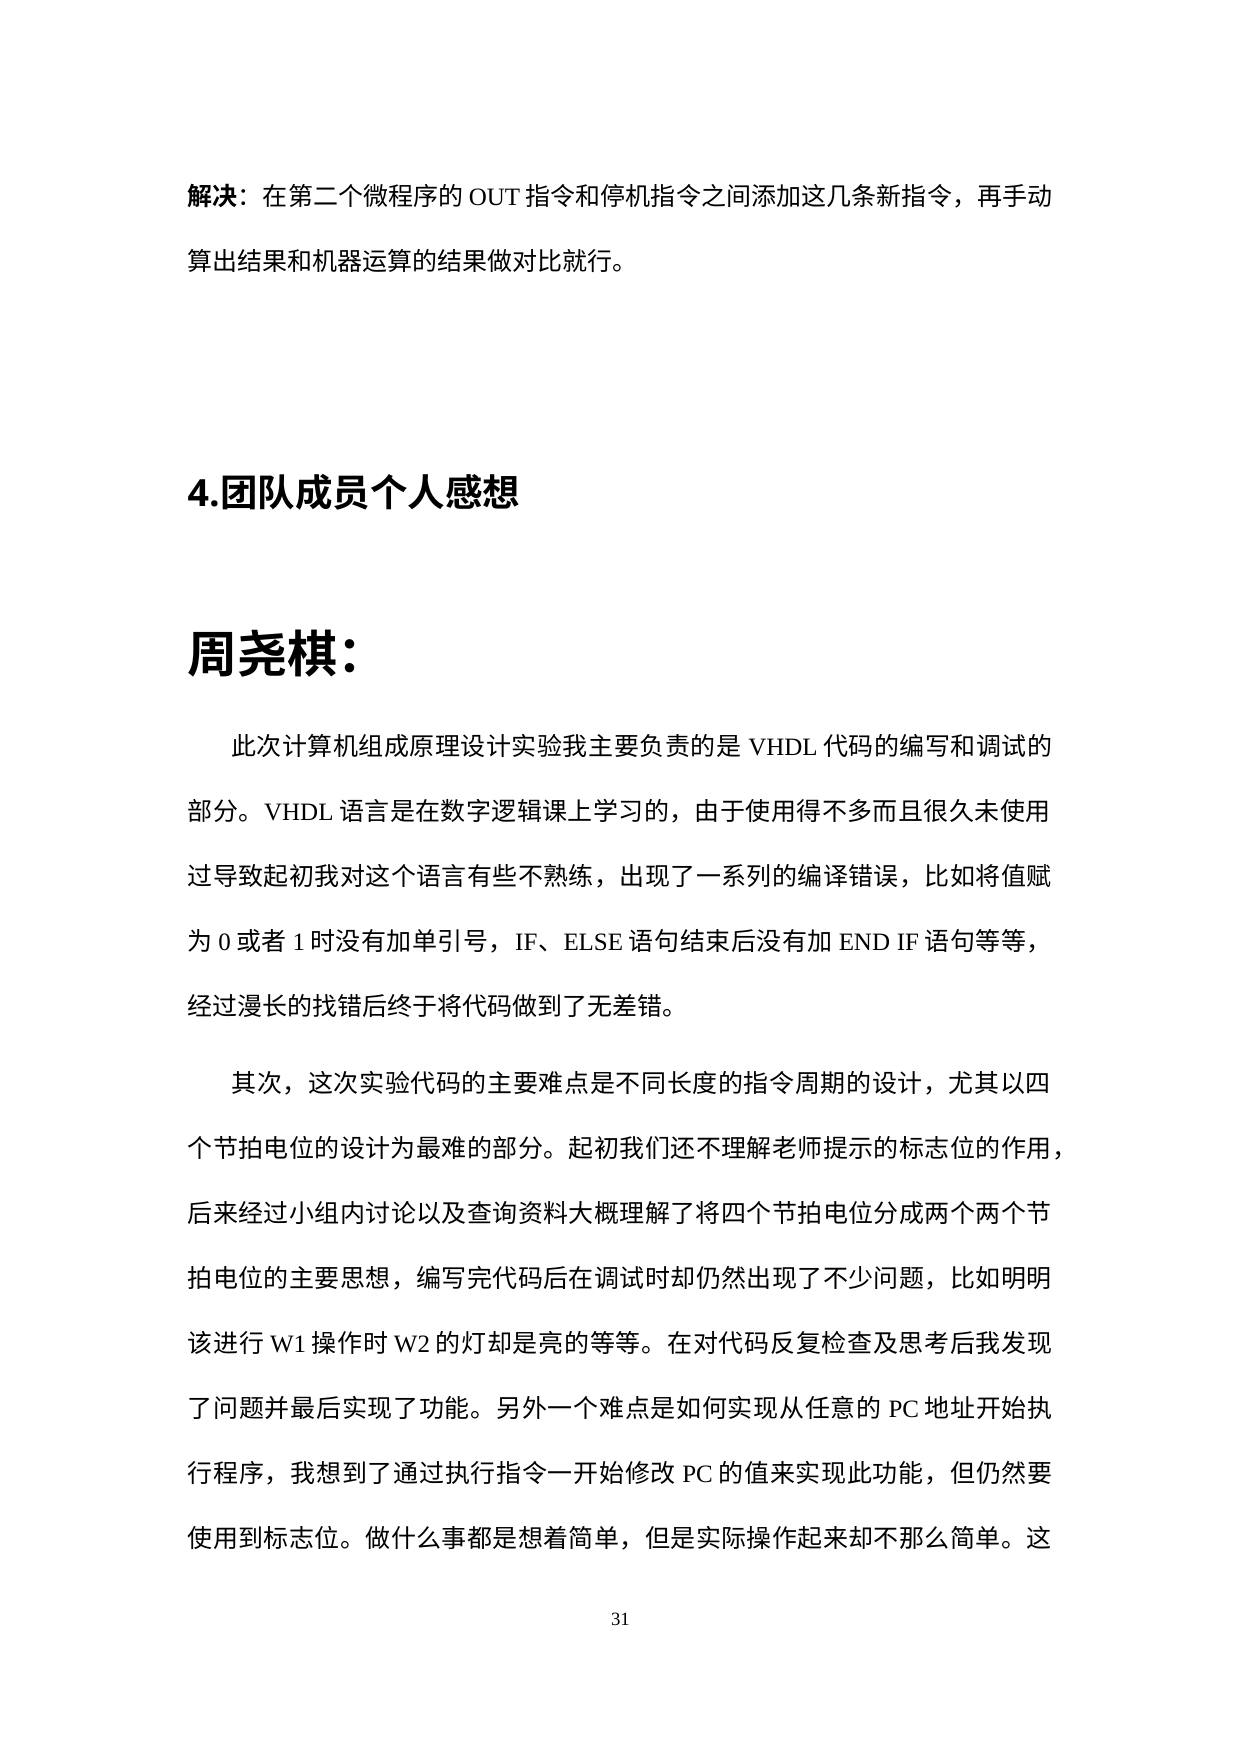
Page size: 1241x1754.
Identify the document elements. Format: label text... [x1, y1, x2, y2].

text 此次计算机组成原理设计实验我主要负责的是VHDL代码的编写和调试的部分。VHDL语言是在数字逻辑课上学习的，由于使用得不多而且很久未使用过导致起初我对这个语言有些不熟练，出现了一系列的编译错误，比如将值赋为0或者1时没有加单引号，IF、ELSE语句结束后没有加END IF语句等等，经过漫长的找错后终于将代码做到了无差错。 [187, 712, 1053, 1037]
text 周尧棋： [187, 602, 1053, 699]
text 解决：在第二个微程序的OUT指令和停机指令之间添加这几条新指令，再手动算出结果和机器运算的结果做对比就行。 [187, 162, 1053, 292]
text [187, 1049, 1053, 1569]
subtitle 团队成员个人感想 [187, 457, 1053, 522]
